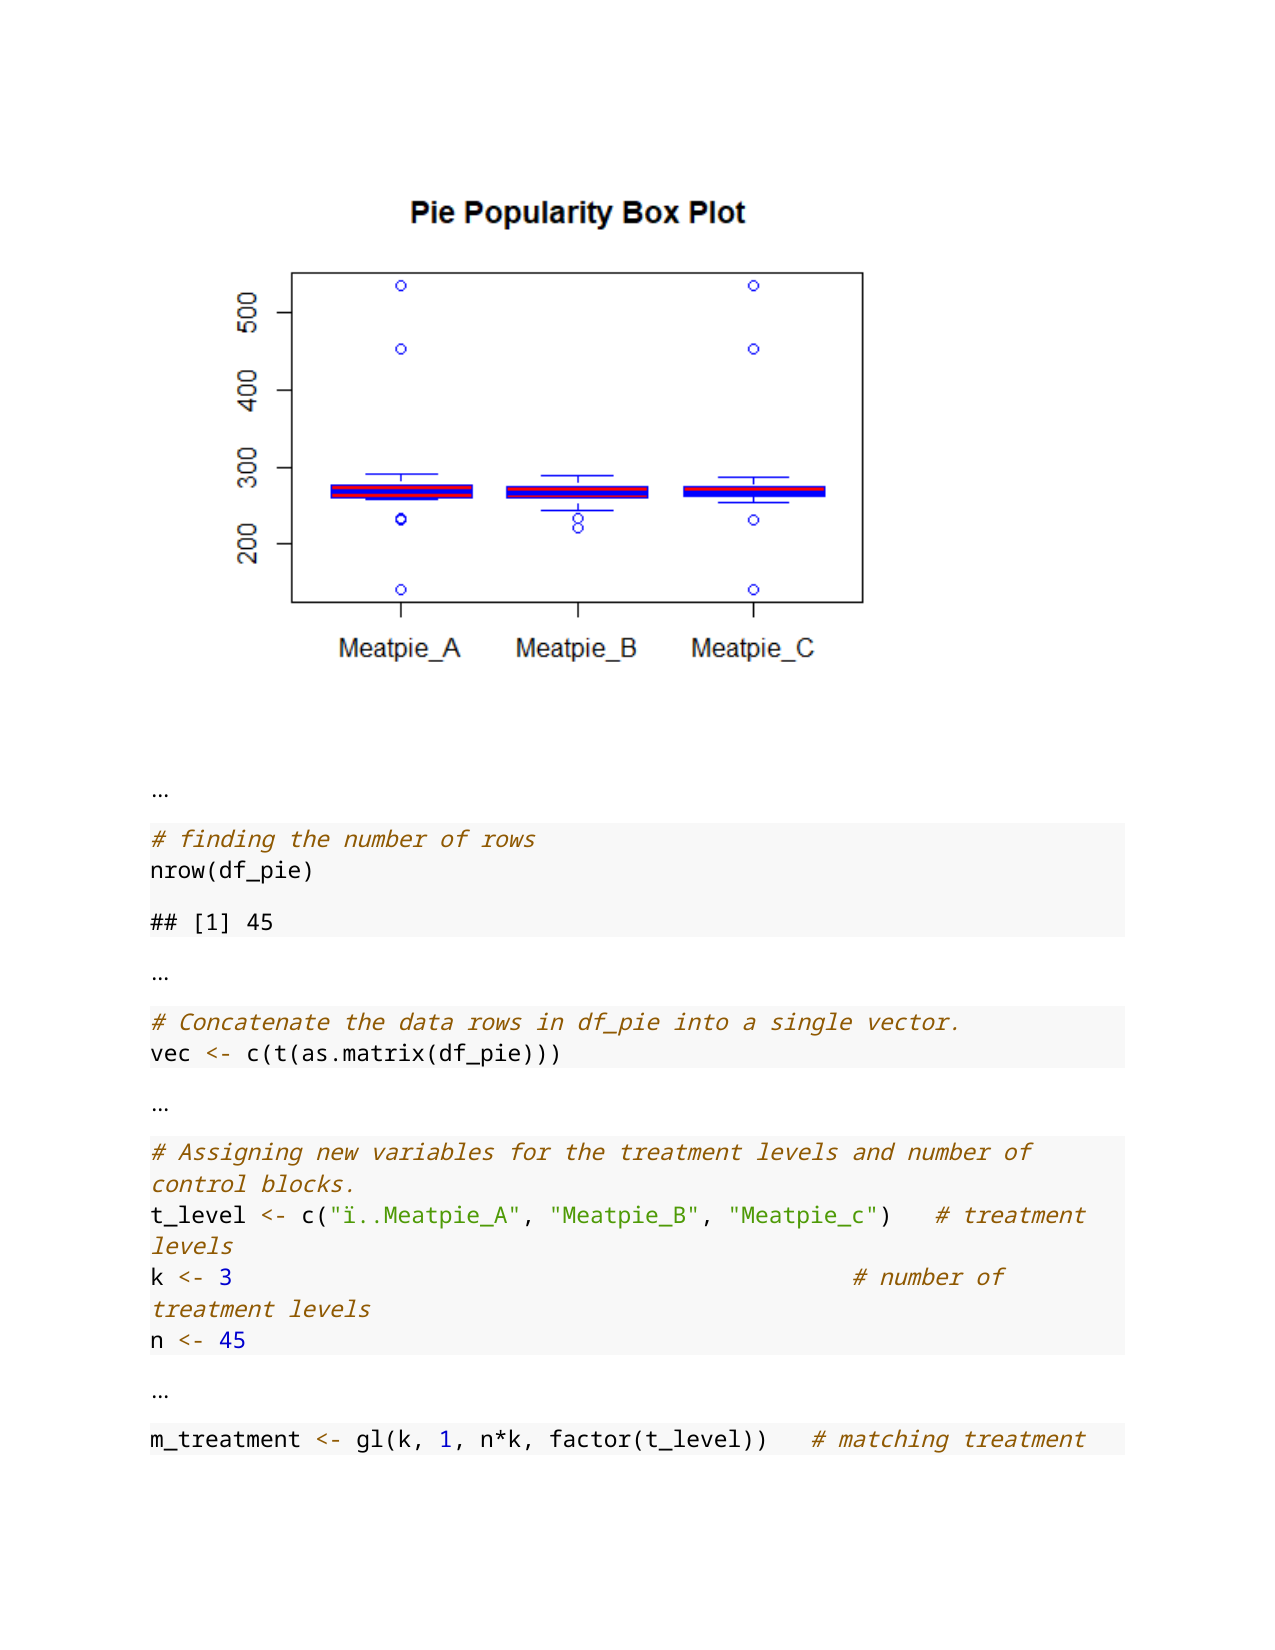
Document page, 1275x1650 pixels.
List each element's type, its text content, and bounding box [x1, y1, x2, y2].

text … [150, 1089, 1125, 1118]
text ## [1] 45 [150, 906, 1125, 937]
picture [168, 150, 927, 757]
text # Concatenate the data rows in df_pie into a single vector. vec <- c(t(as.matrix(df_pie))) [562, 1006, 1125, 1068]
text m_treatment <- gl(k, 1, n*k, factor(t_level)) # matching treatment [150, 1423, 1125, 1455]
text … [150, 775, 1125, 804]
text # finding the number of rows nrow(df_pie) [315, 823, 1125, 885]
text … [150, 958, 1125, 987]
text # Assigning new variables for the treatment levels and number of control blocks. t_level <- c("ï..Meatpie_A", "Meatpie_B", "Meatpie_c") # treatment levels k <- 3 # number of treatment levels n <- 45 [232, 1136, 1125, 1355]
text … [150, 1376, 1125, 1405]
